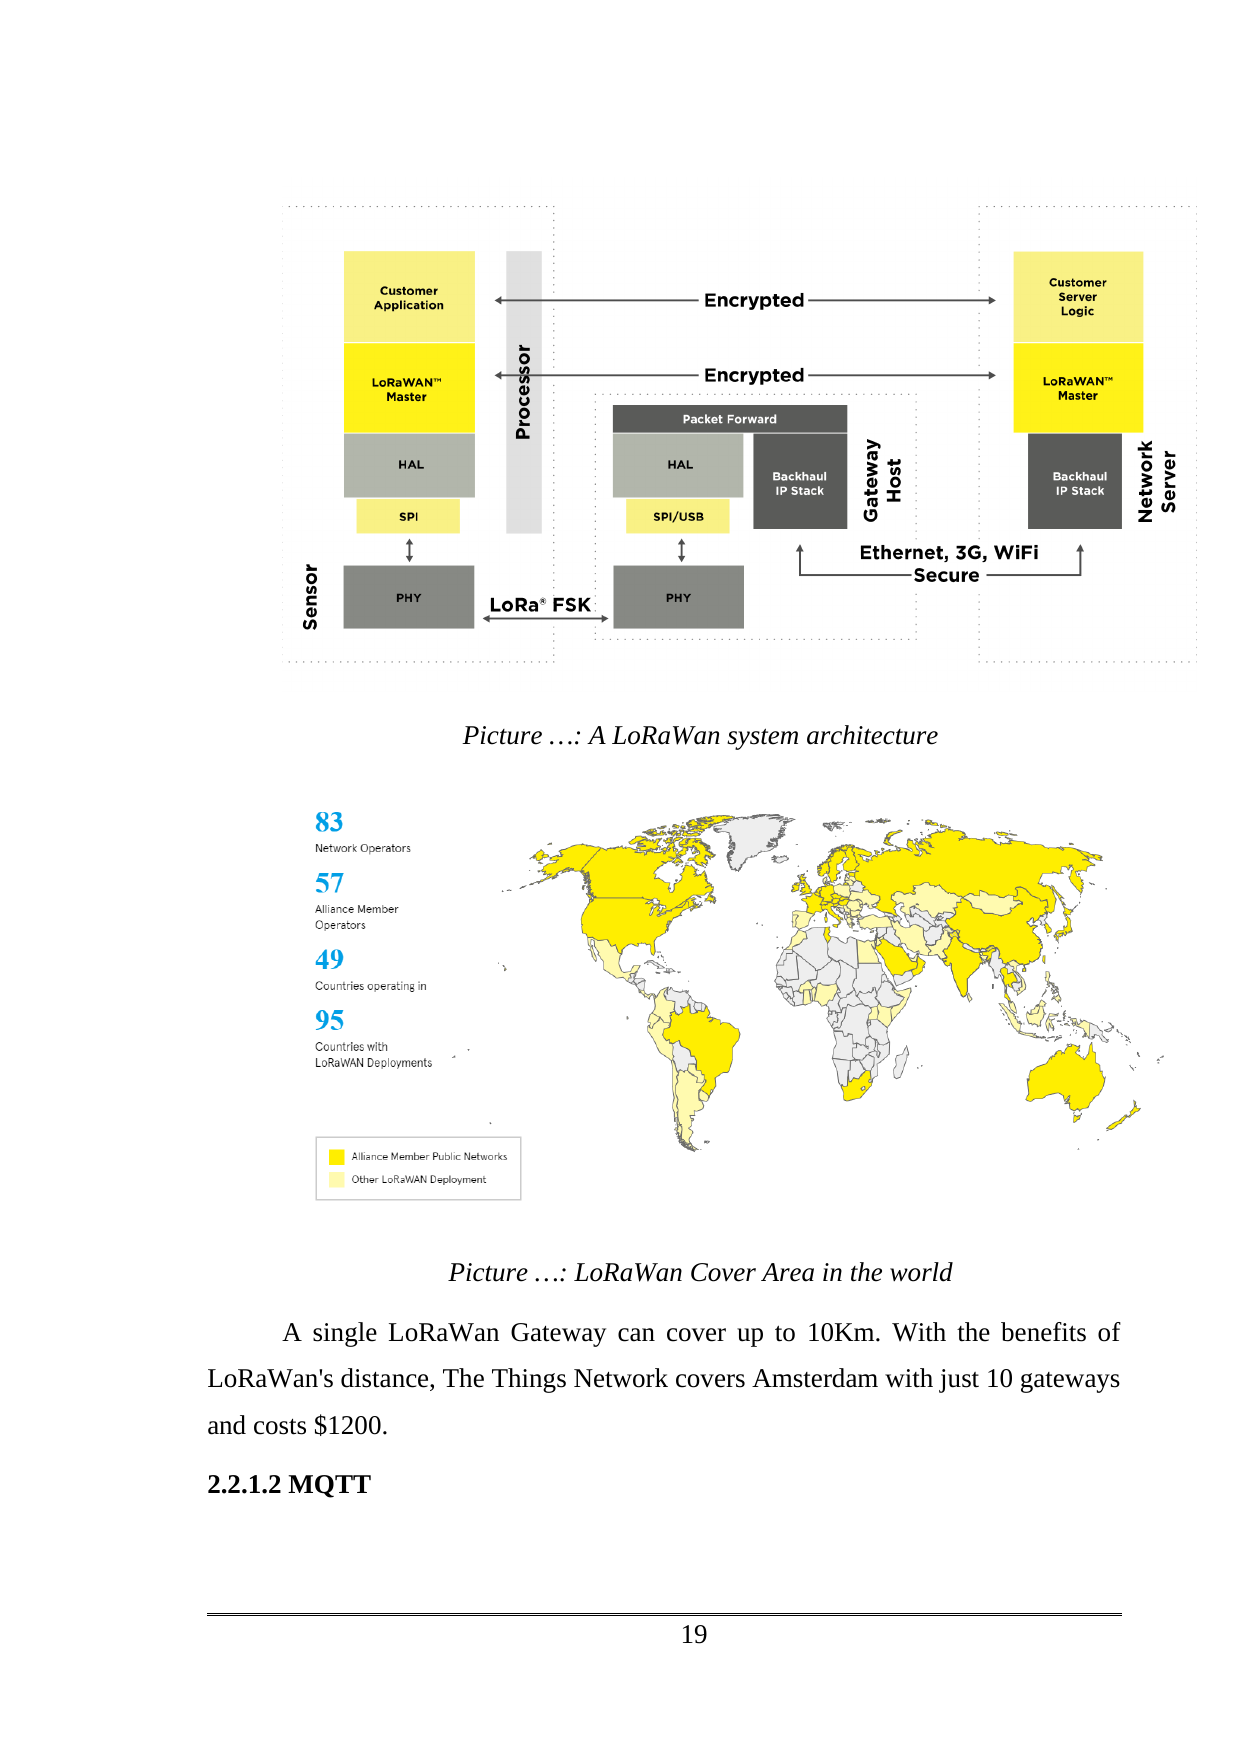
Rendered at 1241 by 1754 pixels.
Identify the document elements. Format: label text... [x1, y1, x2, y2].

picture [282, 778, 1197, 1229]
text 2.2.1.2 MQTT [207, 1468, 1122, 1499]
picture [282, 177, 1197, 692]
text Picture …: LoRaWan Cover Area in the world [207, 1256, 1122, 1288]
text A single LoRaWan Gateway can cover up to 10Km. With the benefits of LoRaWan's distance, The Things Network covers Amsterdam with just 10 gateways and costs $1200. [207, 1316, 1122, 1440]
text Picture …: A LoRaWan system architecture [207, 719, 1122, 751]
